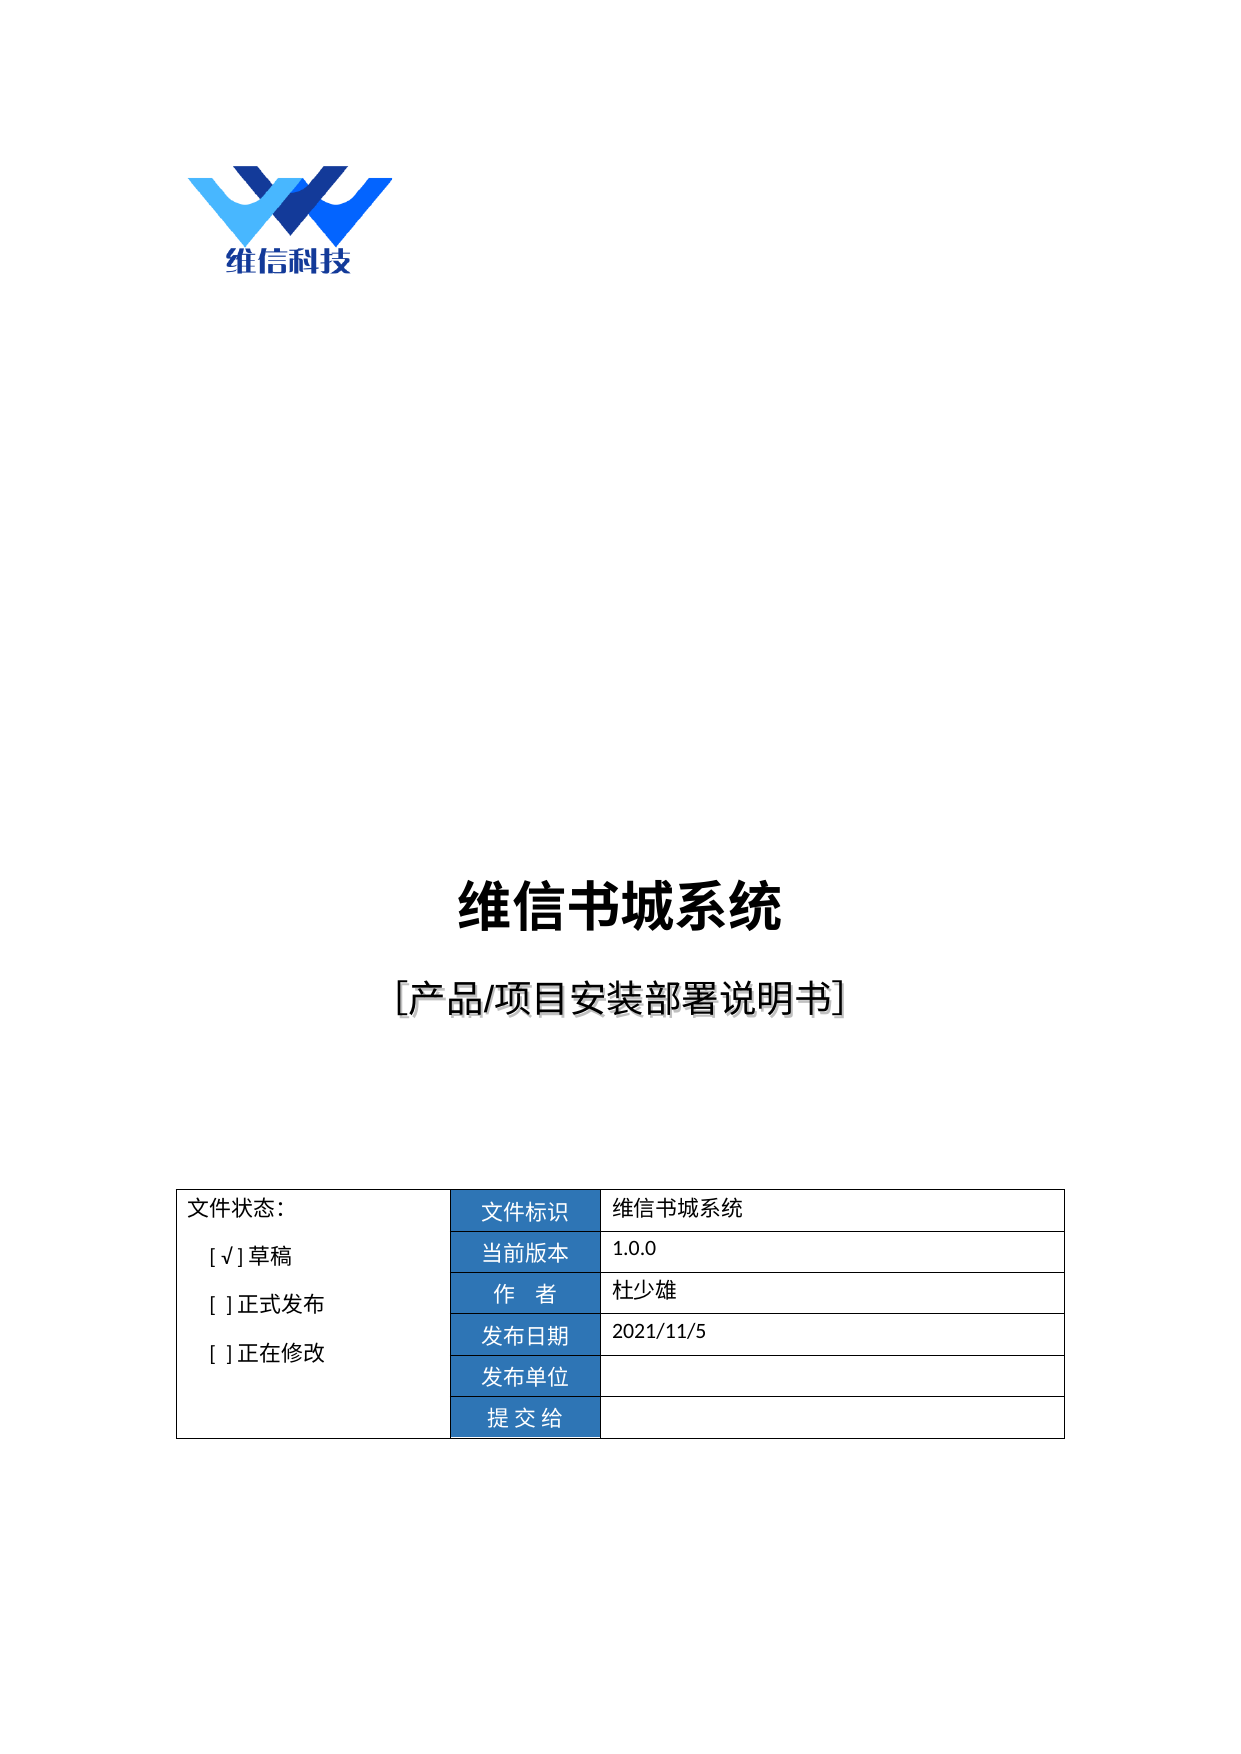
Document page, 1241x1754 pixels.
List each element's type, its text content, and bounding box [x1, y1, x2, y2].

table_cell 杜少雄 [601, 1273, 1064, 1313]
table_cell 发布单位 [451, 1356, 600, 1396]
table_cell 2021/11/5 [601, 1314, 1064, 1355]
table_cell 1.0.0 [601, 1232, 1064, 1272]
table_header 文件标识 [451, 1190, 600, 1231]
text ［产品/项目安装部署说明书］ [187, 964, 1053, 1029]
table_cell 提 交 给 [451, 1397, 600, 1437]
table_cell [601, 1397, 1064, 1437]
table_cell 发布日期 [451, 1314, 600, 1355]
table_cell [601, 1356, 1064, 1396]
table_header 文件状态： [ √ ] 草稿 [ ] 正式发布 [ ] 正在修改 [177, 1190, 450, 1437]
table_header 维信书城系统 [601, 1190, 1064, 1231]
text 维信书城系统 [187, 854, 1053, 952]
picture [187, 162, 393, 278]
table_cell 作 者 [451, 1273, 600, 1313]
table_cell 当前版本 [451, 1232, 600, 1272]
